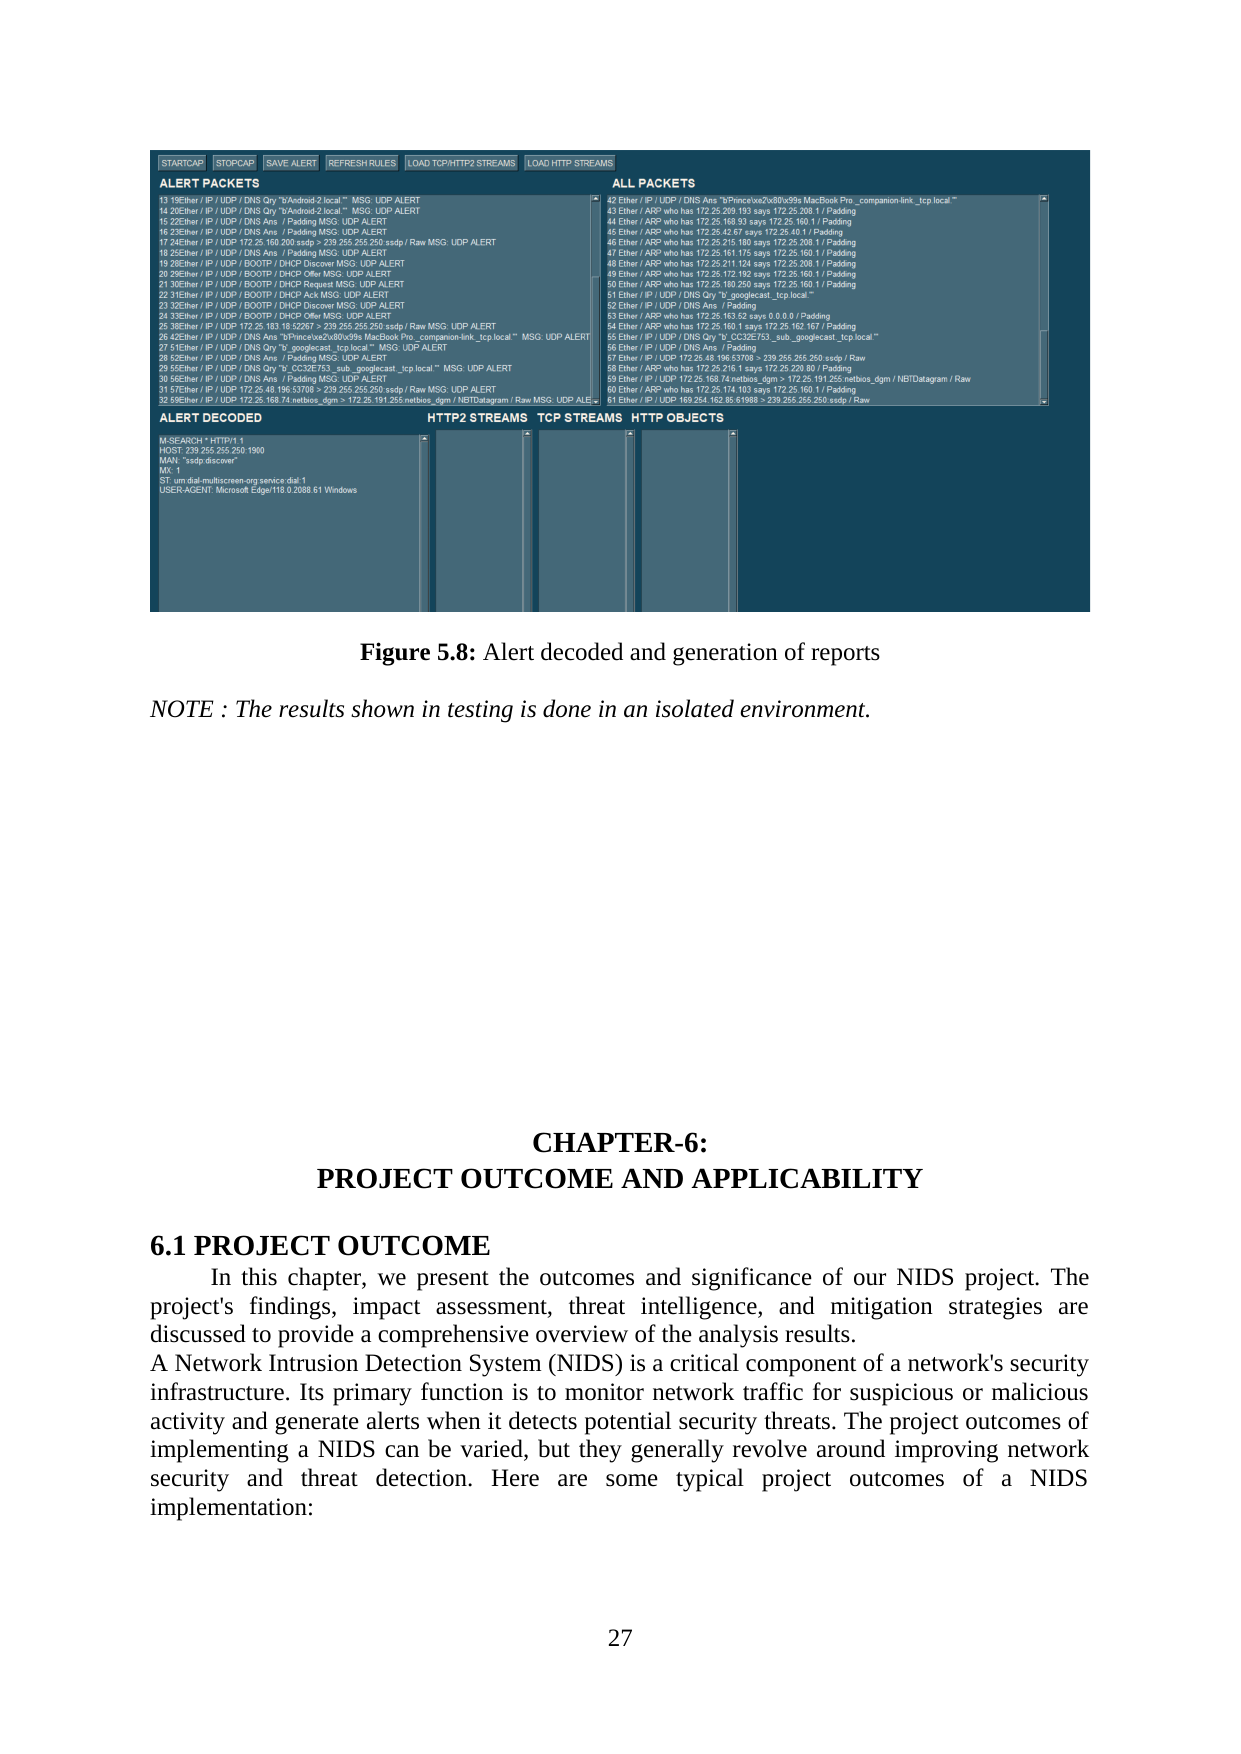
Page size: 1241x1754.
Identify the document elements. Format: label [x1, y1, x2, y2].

picture [150, 150, 1091, 612]
